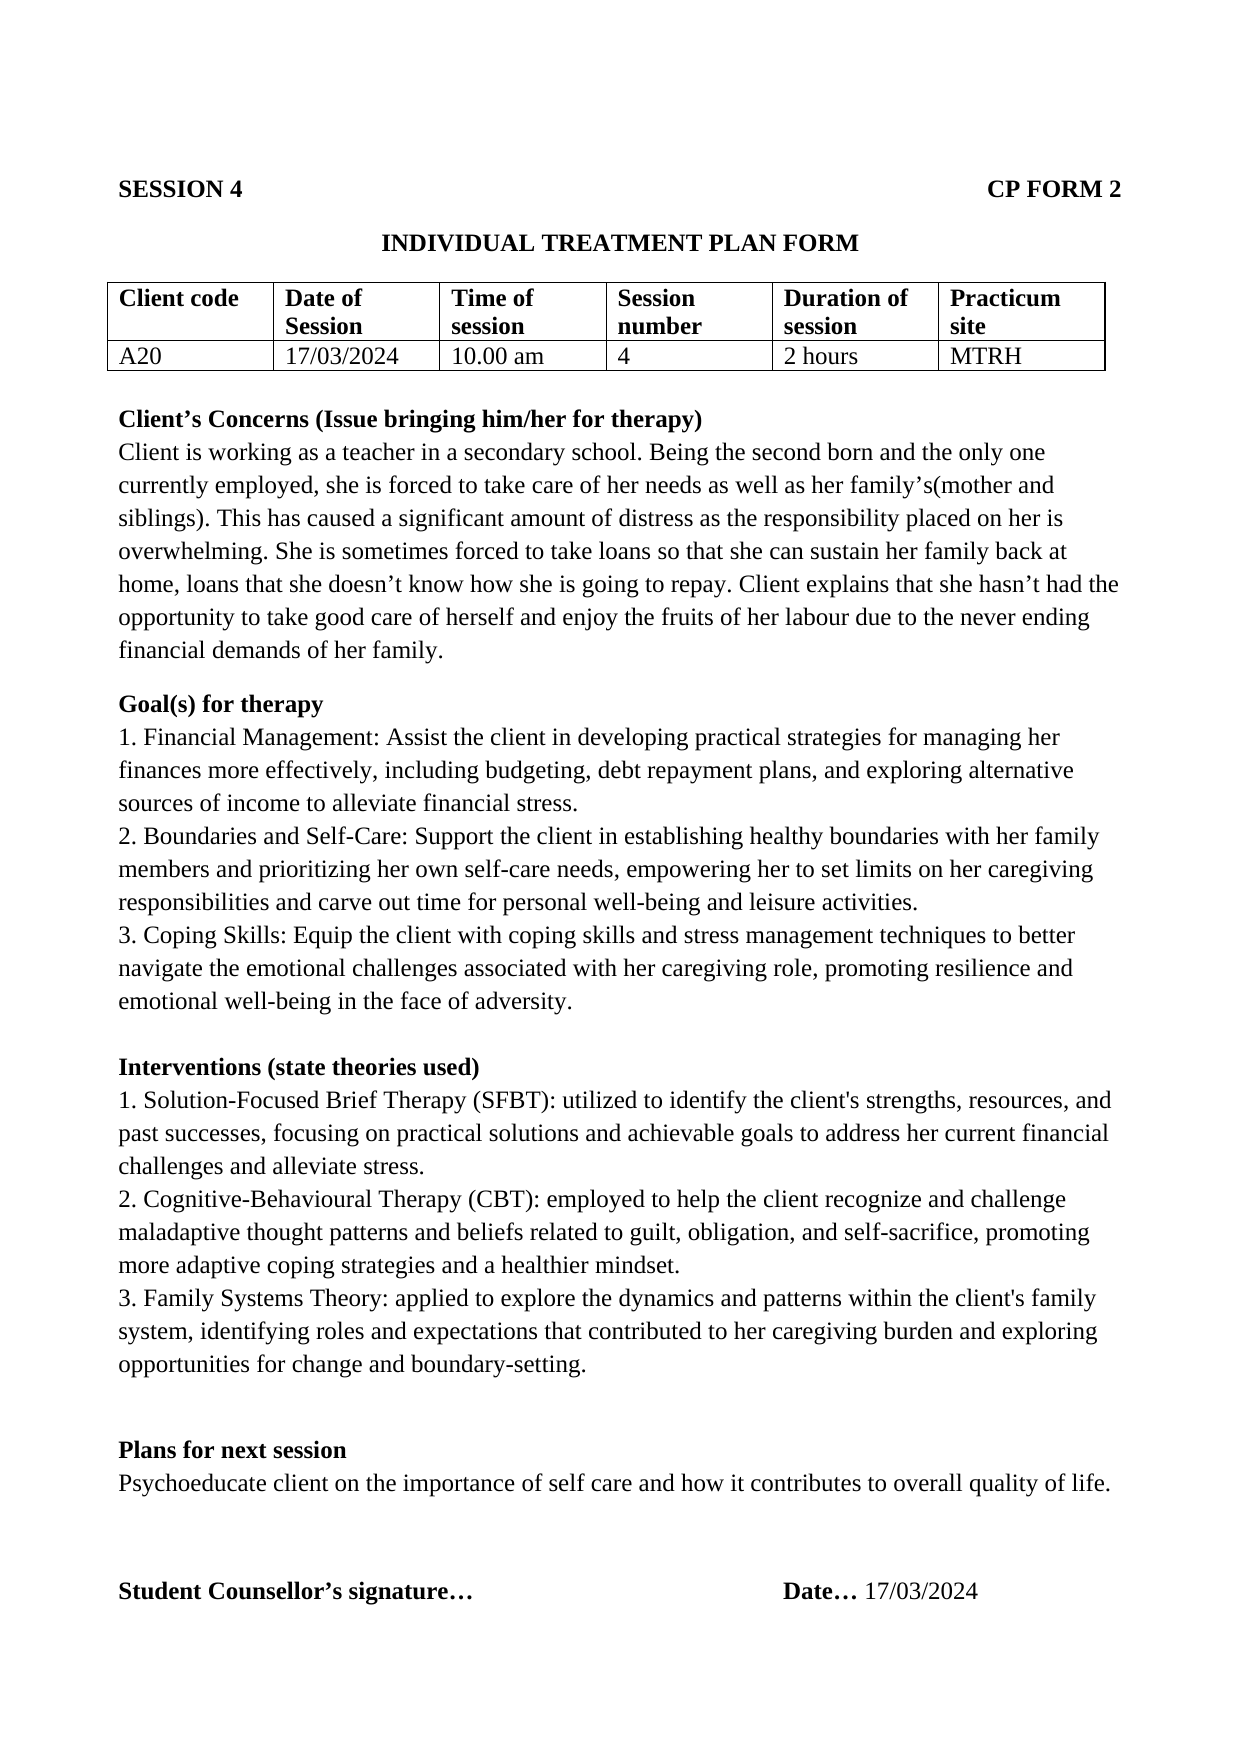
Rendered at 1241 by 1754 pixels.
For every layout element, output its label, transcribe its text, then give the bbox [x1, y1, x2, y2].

table_header Date of Session [274, 283, 439, 340]
table_cell 4 [607, 341, 772, 370]
text Student Counsellor’s signature… Date… 17/03/2024 [118, 1576, 1122, 1605]
table_cell A20 [108, 341, 273, 370]
table_header Session number [607, 283, 772, 340]
table_header Practicum site [939, 283, 1104, 340]
table_cell 2 hours [773, 341, 938, 370]
text SESSION 4 CP FORM 2 [118, 174, 1122, 203]
table_cell 17/03/2024 [274, 341, 439, 370]
table_cell MTRH [939, 341, 1104, 370]
text Plans for next session Psychoeducate client on the importance of self care and how it contributes to overall quality of life. [118, 1435, 1122, 1497]
table_header Client code [108, 283, 273, 340]
text Client’s Concerns (Issue bringing him/her for therapy) Client is working as a teacher in a secondary school. Being the second born and the only one currently employed, she is forced to take care of her needs as well as her family’s(mother and siblings). This has caused a significant amount of distress as the responsibility placed on her is overwhelming. She is sometimes forced to take loans so that she can sustain her family back at home, loans that she doesn’t know how she is going to repay. Client explains that she hasn’t had the opportunity to take good care of herself and enjoy the fruits of her labour due to the never ending financial demands of her family. [118, 371, 1122, 664]
table_header Time of session [440, 283, 606, 340]
table_cell 10.00 am [440, 341, 606, 370]
text INDIVIDUAL TREATMENT PLAN FORM [118, 228, 1122, 257]
text Goal(s) for therapy 1. Financial Management: Assist the client in developing practical strategies for managing her finances more effectively, including budgeting, debt repayment plans, and exploring alternative sources of income to alleviate financial stress. 2. Boundaries and Self-Care: Support the client in establishing healthy boundaries with her family members and prioritizing her own self-care needs, empowering her to set limits on her caregiving responsibilities and carve out time for personal well-being and leisure activities. 3. Coping Skills: Equip the client with coping skills and stress management techniques to better navigate the emotional challenges associated with her caregiving role, promoting resilience and emotional well-being in the face of adversity. Interventions (state theories used) 1. Solution-Focused Brief Therapy (SFBT): utilized to identify the client's strengths, resources, and past successes, focusing on practical solutions and achievable goals to address her current financial challenges and alleviate stress. 2. Cognitive-Behavioural Therapy (CBT): employed to help the client recognize and challenge maladaptive thought patterns and beliefs related to guilt, obligation, and self-sacrifice, promoting more adaptive coping strategies and a healthier mindset. 3. Family Systems Theory: applied to explore the dynamics and patterns within the client's family system, identifying roles and expectations that contributed to her caregiving burden and exploring opportunities for change and boundary-setting. [118, 689, 1122, 1410]
table_header Duration of session [773, 283, 938, 340]
